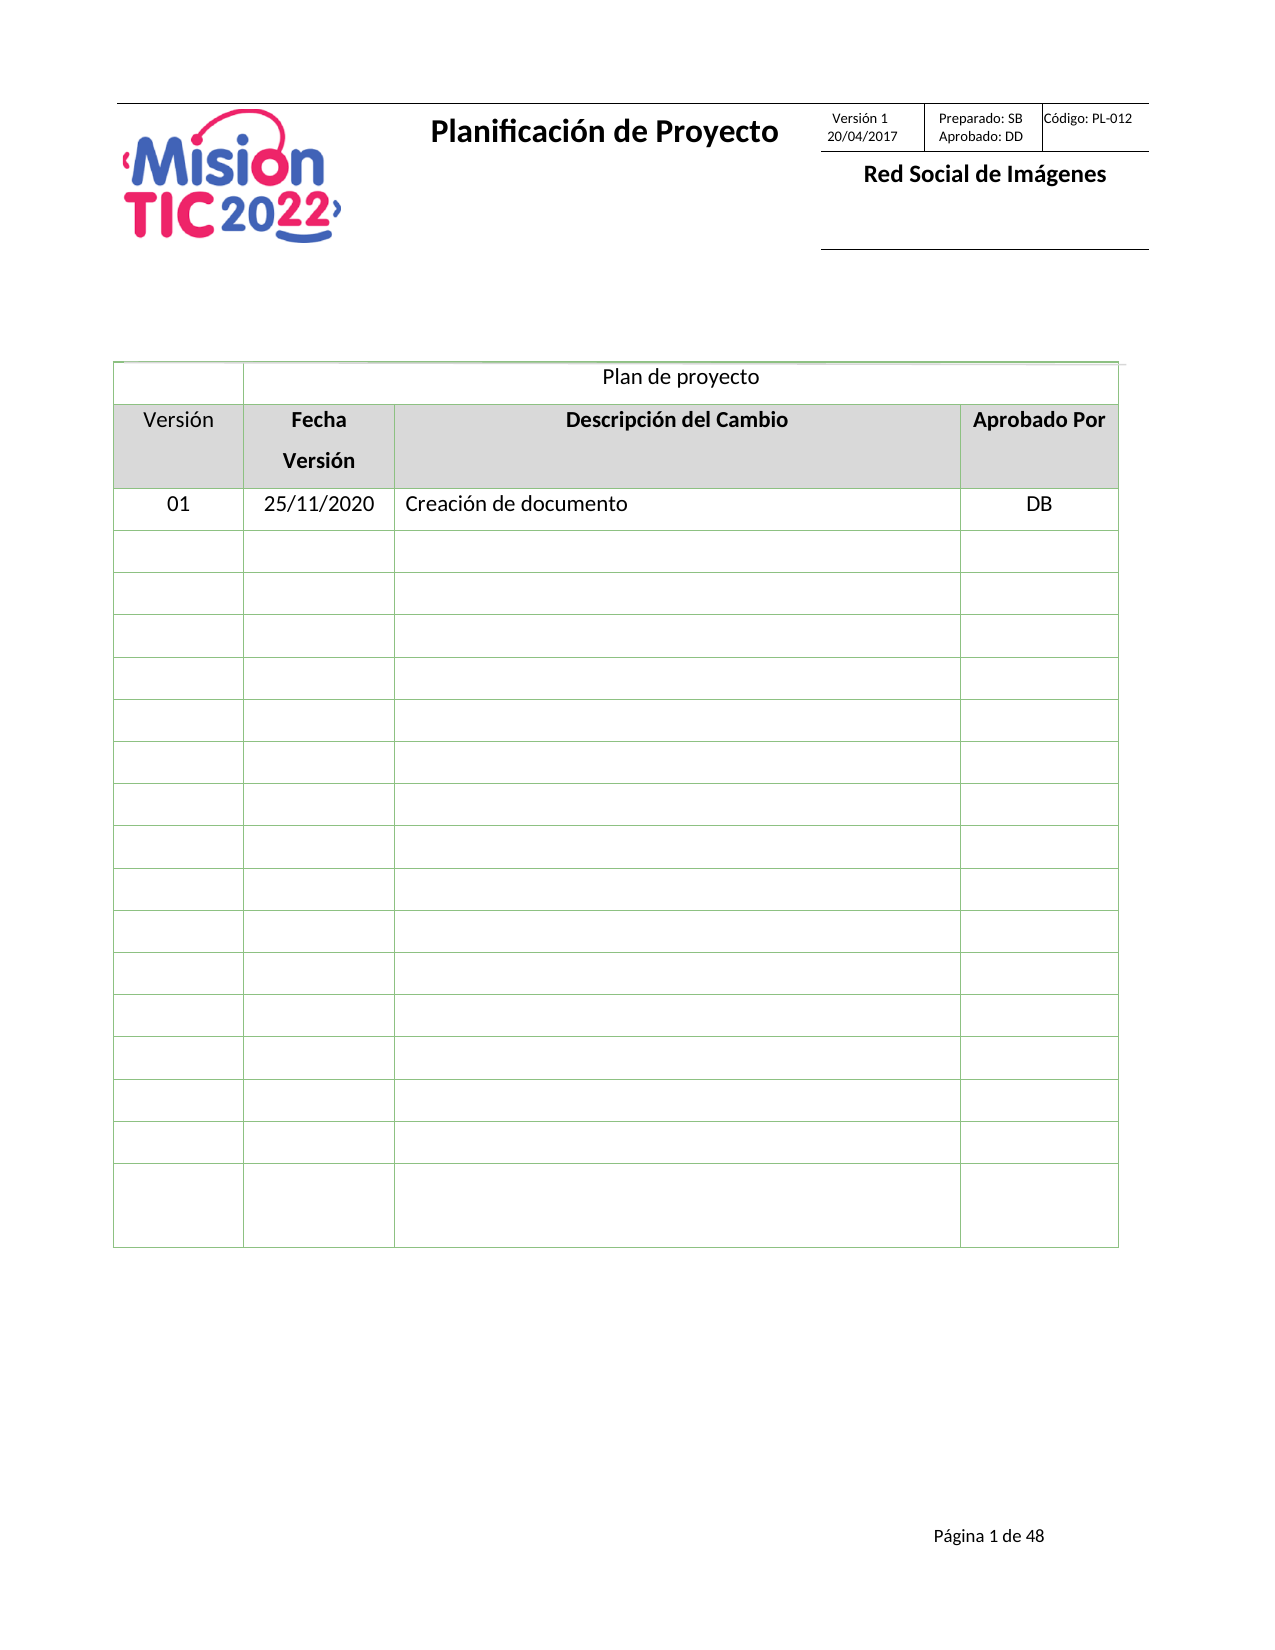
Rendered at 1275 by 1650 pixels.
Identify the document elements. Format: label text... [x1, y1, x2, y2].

table_cell [244, 700, 394, 741]
table_cell [961, 700, 1118, 741]
table_cell [114, 995, 243, 1036]
table_cell [244, 531, 394, 572]
table_cell [961, 995, 1118, 1036]
table_cell [395, 1164, 960, 1247]
table_header Plan de proyecto [244, 364, 1118, 404]
table_cell [395, 869, 960, 910]
table_cell [961, 869, 1118, 910]
table_cell Versión [114, 405, 243, 488]
table_cell [114, 826, 243, 867]
table_cell [961, 531, 1118, 572]
table_cell [961, 953, 1118, 994]
table_cell [961, 573, 1118, 614]
table_cell [244, 869, 394, 910]
table_cell [961, 1080, 1118, 1121]
table_cell [244, 784, 394, 825]
table_cell [114, 615, 243, 657]
table_cell DB [961, 489, 1118, 530]
table_cell [395, 658, 960, 699]
table_cell [114, 953, 243, 994]
table_cell [395, 1122, 960, 1163]
table_cell [114, 700, 243, 741]
table_cell [114, 1164, 243, 1247]
table_cell [114, 573, 243, 614]
table_cell [114, 1080, 243, 1121]
table_cell 01 [114, 489, 243, 530]
table_cell [244, 658, 394, 699]
table_cell [244, 911, 394, 952]
table_cell [395, 953, 960, 994]
table_cell Fecha Versión [244, 405, 394, 488]
table_cell [114, 869, 243, 910]
table_cell [395, 826, 960, 867]
table_cell [395, 1080, 960, 1121]
table_cell [395, 615, 960, 657]
picture [122, 109, 341, 243]
table_cell [395, 1037, 960, 1078]
table_cell [114, 911, 243, 952]
table_cell [395, 742, 960, 783]
table_cell [244, 995, 394, 1036]
table_cell [395, 911, 960, 952]
table_cell [961, 1164, 1118, 1247]
table_cell [395, 531, 960, 572]
table_cell [244, 1080, 394, 1121]
table_cell [114, 658, 243, 699]
table_cell [114, 531, 243, 572]
table_cell [961, 615, 1118, 657]
table_cell [961, 826, 1118, 867]
table_cell [961, 911, 1118, 952]
table_cell [114, 1037, 243, 1078]
table_cell [114, 784, 243, 825]
table_cell [244, 1122, 394, 1163]
table_cell [244, 1037, 394, 1078]
table_cell [961, 1122, 1118, 1163]
table_cell [244, 615, 394, 657]
table_cell [114, 1122, 243, 1163]
table_cell [244, 826, 394, 867]
table_cell [395, 700, 960, 741]
table_cell [395, 784, 960, 825]
table_cell Aprobado Por [961, 405, 1118, 488]
table_cell [961, 658, 1118, 699]
table_cell [244, 953, 394, 994]
table_cell [395, 995, 960, 1036]
table_cell [961, 784, 1118, 825]
table_cell [961, 1037, 1118, 1078]
table_cell [244, 573, 394, 614]
table_cell [244, 1164, 394, 1247]
table_cell [961, 742, 1118, 783]
table_cell 25/11/2020 [244, 489, 394, 530]
table_cell [244, 742, 394, 783]
table_cell [114, 742, 243, 783]
table_cell Descripción del Cambio [395, 405, 960, 488]
table_cell Creación de documento [395, 489, 960, 530]
table_header [114, 363, 243, 404]
table_cell [395, 573, 960, 614]
